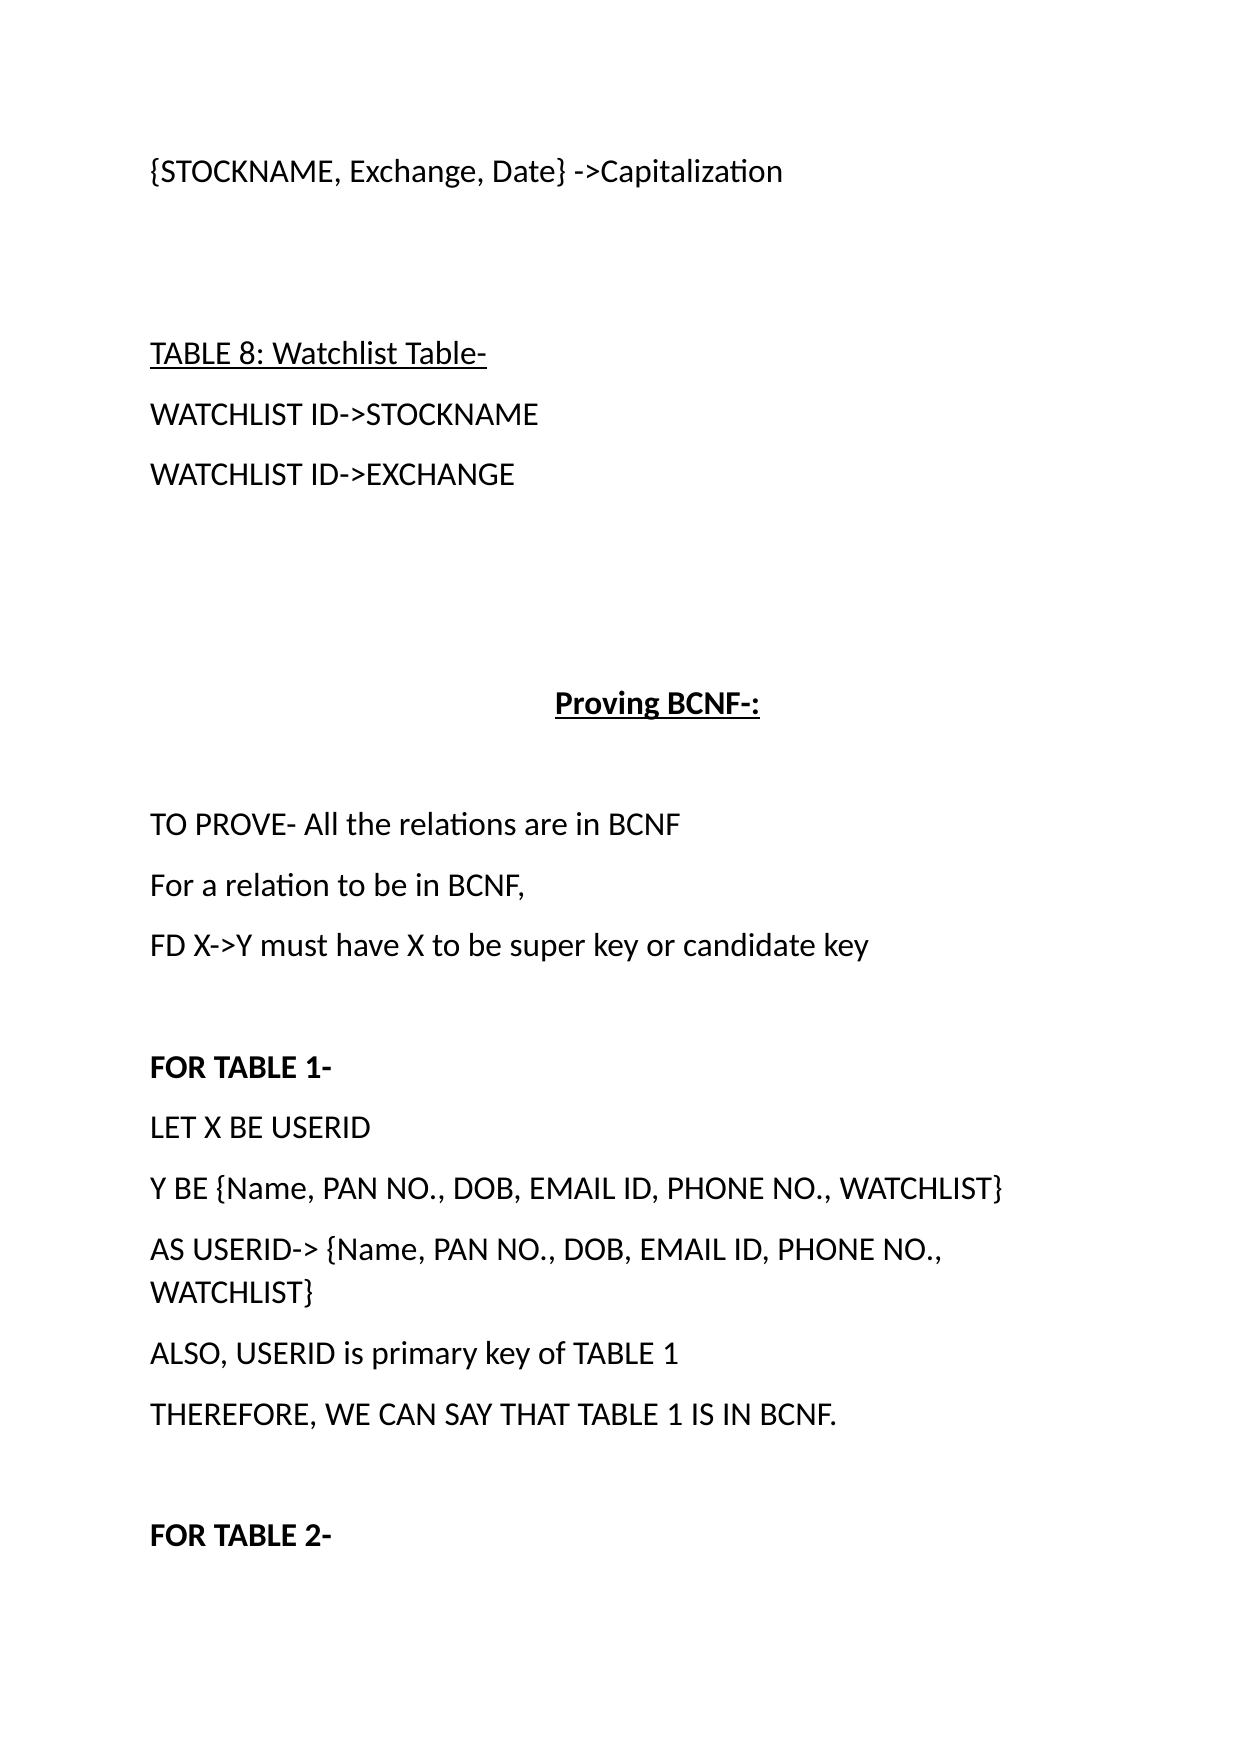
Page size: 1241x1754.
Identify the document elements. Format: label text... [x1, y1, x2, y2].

text FD X->Y must have X to be super key or candidate key [150, 924, 1090, 965]
text LET X BE USERID [150, 1106, 1090, 1147]
text THEREFORE, WE CAN SAY THAT TABLE 1 IS IN BCNF. [150, 1393, 1090, 1433]
text Y BE {Name, PAN NO., DOB, EMAIL ID, PHONE NO., WATCHLIST} [150, 1167, 1090, 1208]
text {STOCKNAME, Exchange, Date} ->Capitalization [150, 150, 1090, 191]
text FOR TABLE 1- [150, 1046, 1090, 1086]
text Proving BCNF-: [150, 682, 1090, 723]
text WATCHLIST ID->STOCKNAME [150, 392, 1090, 433]
text ALSO, USERID is primary key of TABLE 1 [150, 1332, 1090, 1373]
text WATCHLIST ID->EXCHANGE [150, 453, 1090, 494]
text TO PROVE- All the relations are in BCNF [150, 803, 1090, 844]
text TABLE 8: Watchlist Table- [150, 332, 1090, 373]
text FOR TABLE 2- [150, 1514, 1090, 1555]
text For a relation to be in BCNF, [150, 864, 1090, 904]
text AS USERID-> {Name, PAN NO., DOB, EMAIL ID, PHONE NO., WATCHLIST} [150, 1227, 1090, 1312]
